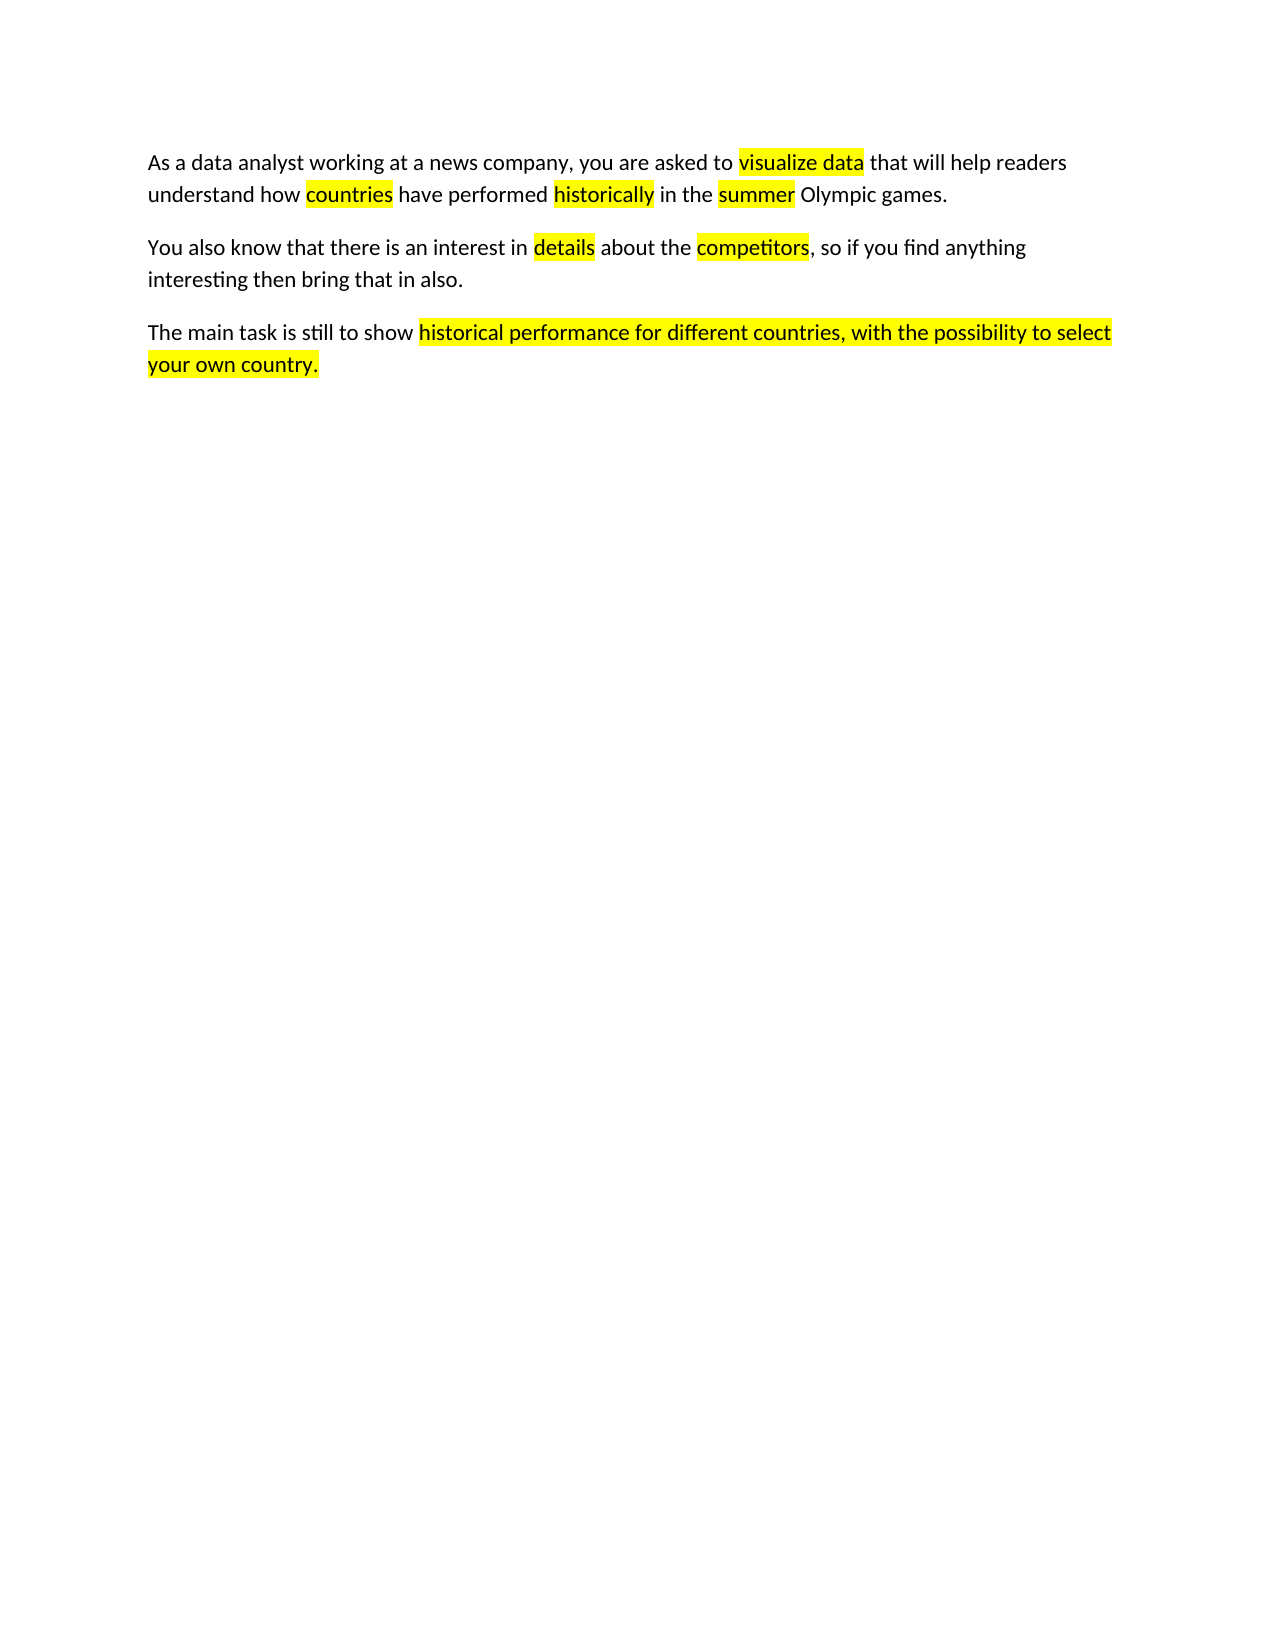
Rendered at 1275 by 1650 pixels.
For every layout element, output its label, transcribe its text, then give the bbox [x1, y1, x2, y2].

text You also know that there is an interest in details about the competitors, so if you find anything interesting then bring that in also. [148, 233, 1127, 293]
text The main task is still to show historical performance for different countries, with the possibility to select your own country. [148, 318, 1127, 378]
text As a data analyst working at a news company, you are asked to visualize data that will help readers understand how countries have performed historically in the summer Olympic games. [148, 148, 1127, 208]
